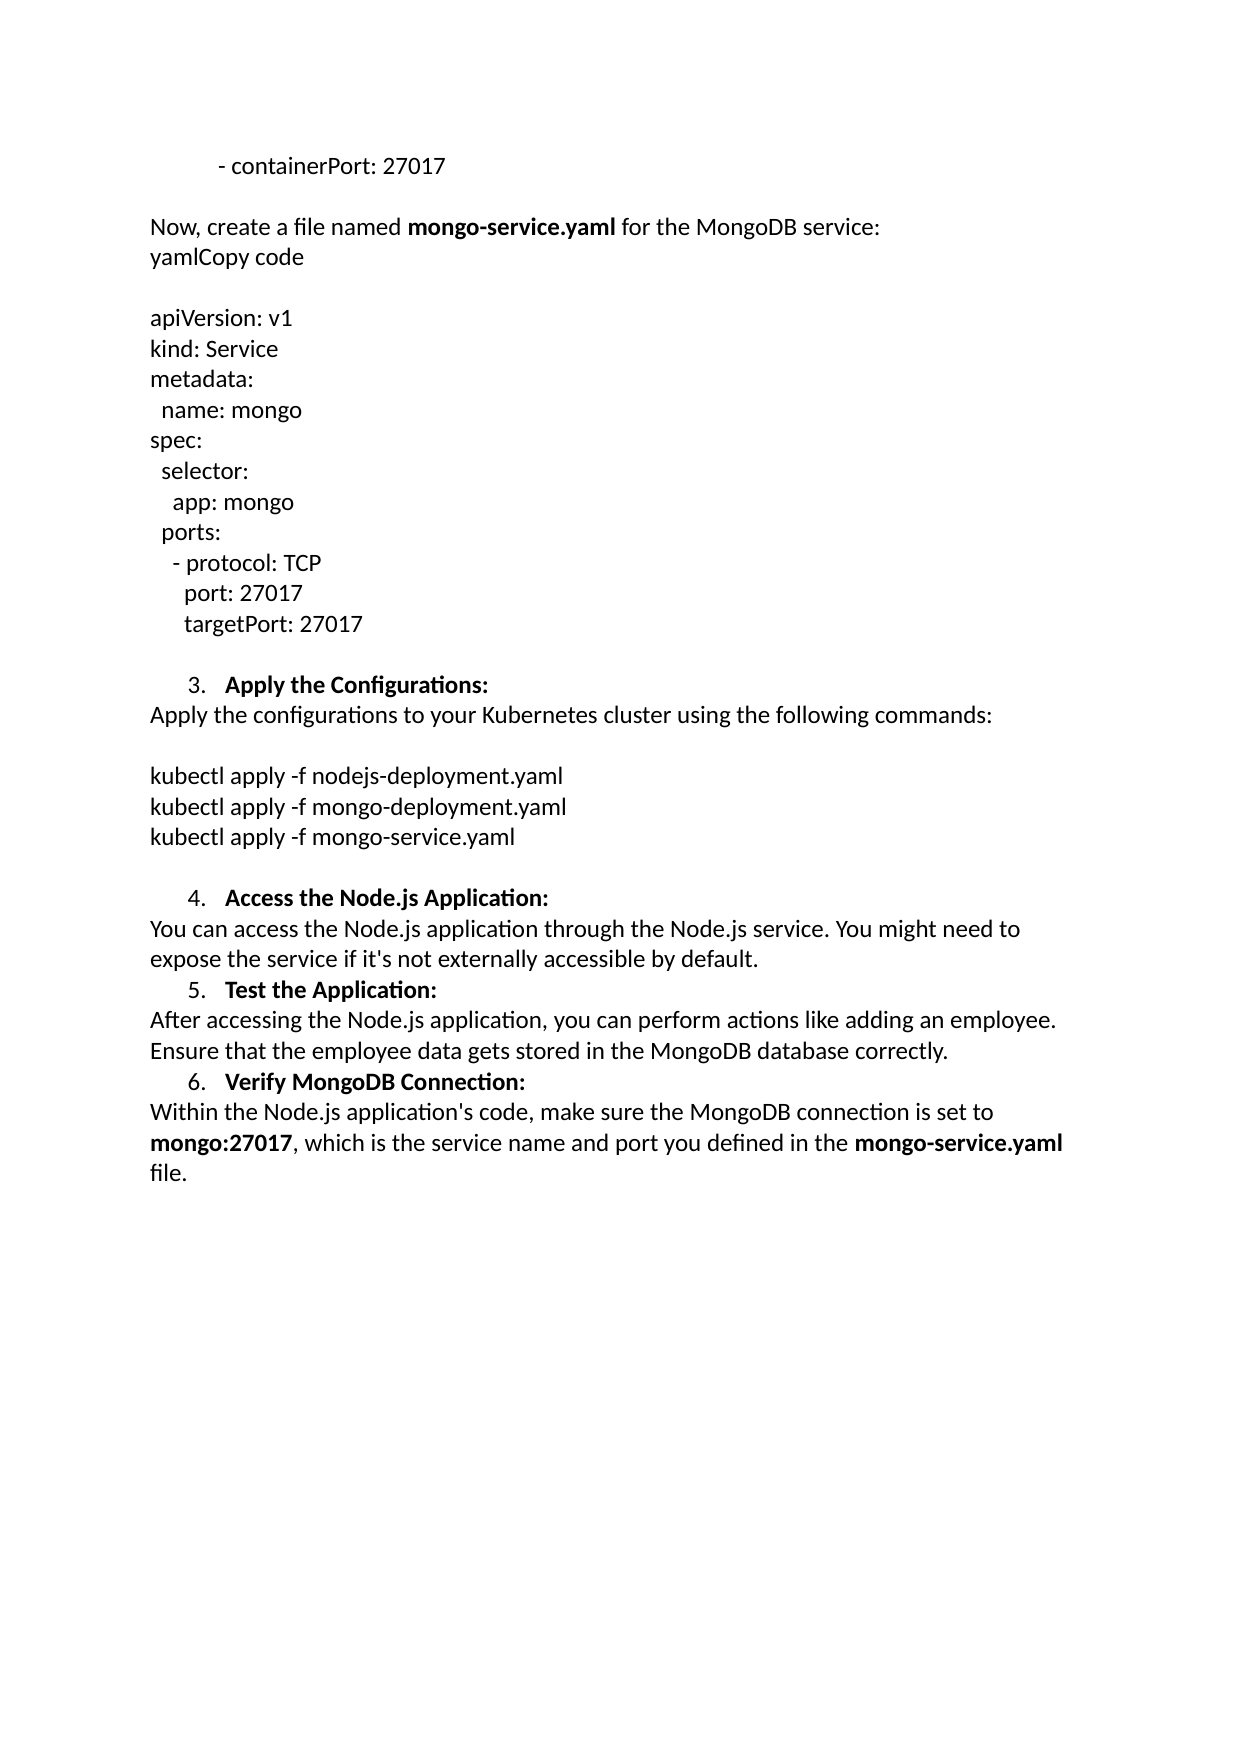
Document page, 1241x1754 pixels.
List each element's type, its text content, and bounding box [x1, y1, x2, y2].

text kubectl apply -f mongo-deployment.yaml [150, 791, 1090, 821]
list Verify MongoDB Connection: [187, 1066, 1090, 1096]
text After accessing the Node.js application, you can perform actions like adding an employee. Ensure that the employee data gets stored in the MongoDB database correctly. [150, 1004, 1090, 1066]
text metadata: [150, 364, 1090, 394]
text You can access the Node.js application through the Node.js service. You might need to expose the service if it's not externally accessible by default. [150, 913, 1090, 974]
text ports: [150, 516, 1090, 547]
text - protocol: TCP [150, 547, 1090, 577]
text yamlCopy code [150, 242, 1090, 272]
text Now, create a file named mongo-service.yaml for the MongoDB service: [150, 211, 1090, 242]
text - containerPort: 27017 [150, 150, 1090, 181]
text spec: [150, 425, 1090, 455]
list Access the Node.js Application: [187, 882, 1090, 913]
text Within the Node.js application's code, make sure the MongoDB connection is set to mongo:27017, which is the service name and port you defined in the mongo-service.yaml file. [150, 1096, 1090, 1188]
text port: 27017 [150, 577, 1090, 608]
list Apply the Configurations: [187, 669, 1090, 699]
text kubectl apply -f mongo-service.yaml [150, 821, 1090, 852]
list Test the Application: [187, 974, 1090, 1004]
text app: mongo [150, 486, 1090, 516]
text name: mongo [150, 394, 1090, 425]
text kubectl apply -f nodejs-deployment.yaml [150, 760, 1090, 791]
text apiVersion: v1 [150, 303, 1090, 333]
text kind: Service [150, 333, 1090, 364]
text Apply the configurations to your Kubernetes cluster using the following commands: [150, 699, 1090, 730]
text targetPort: 27017 [150, 608, 1090, 638]
text selector: [150, 455, 1090, 486]
